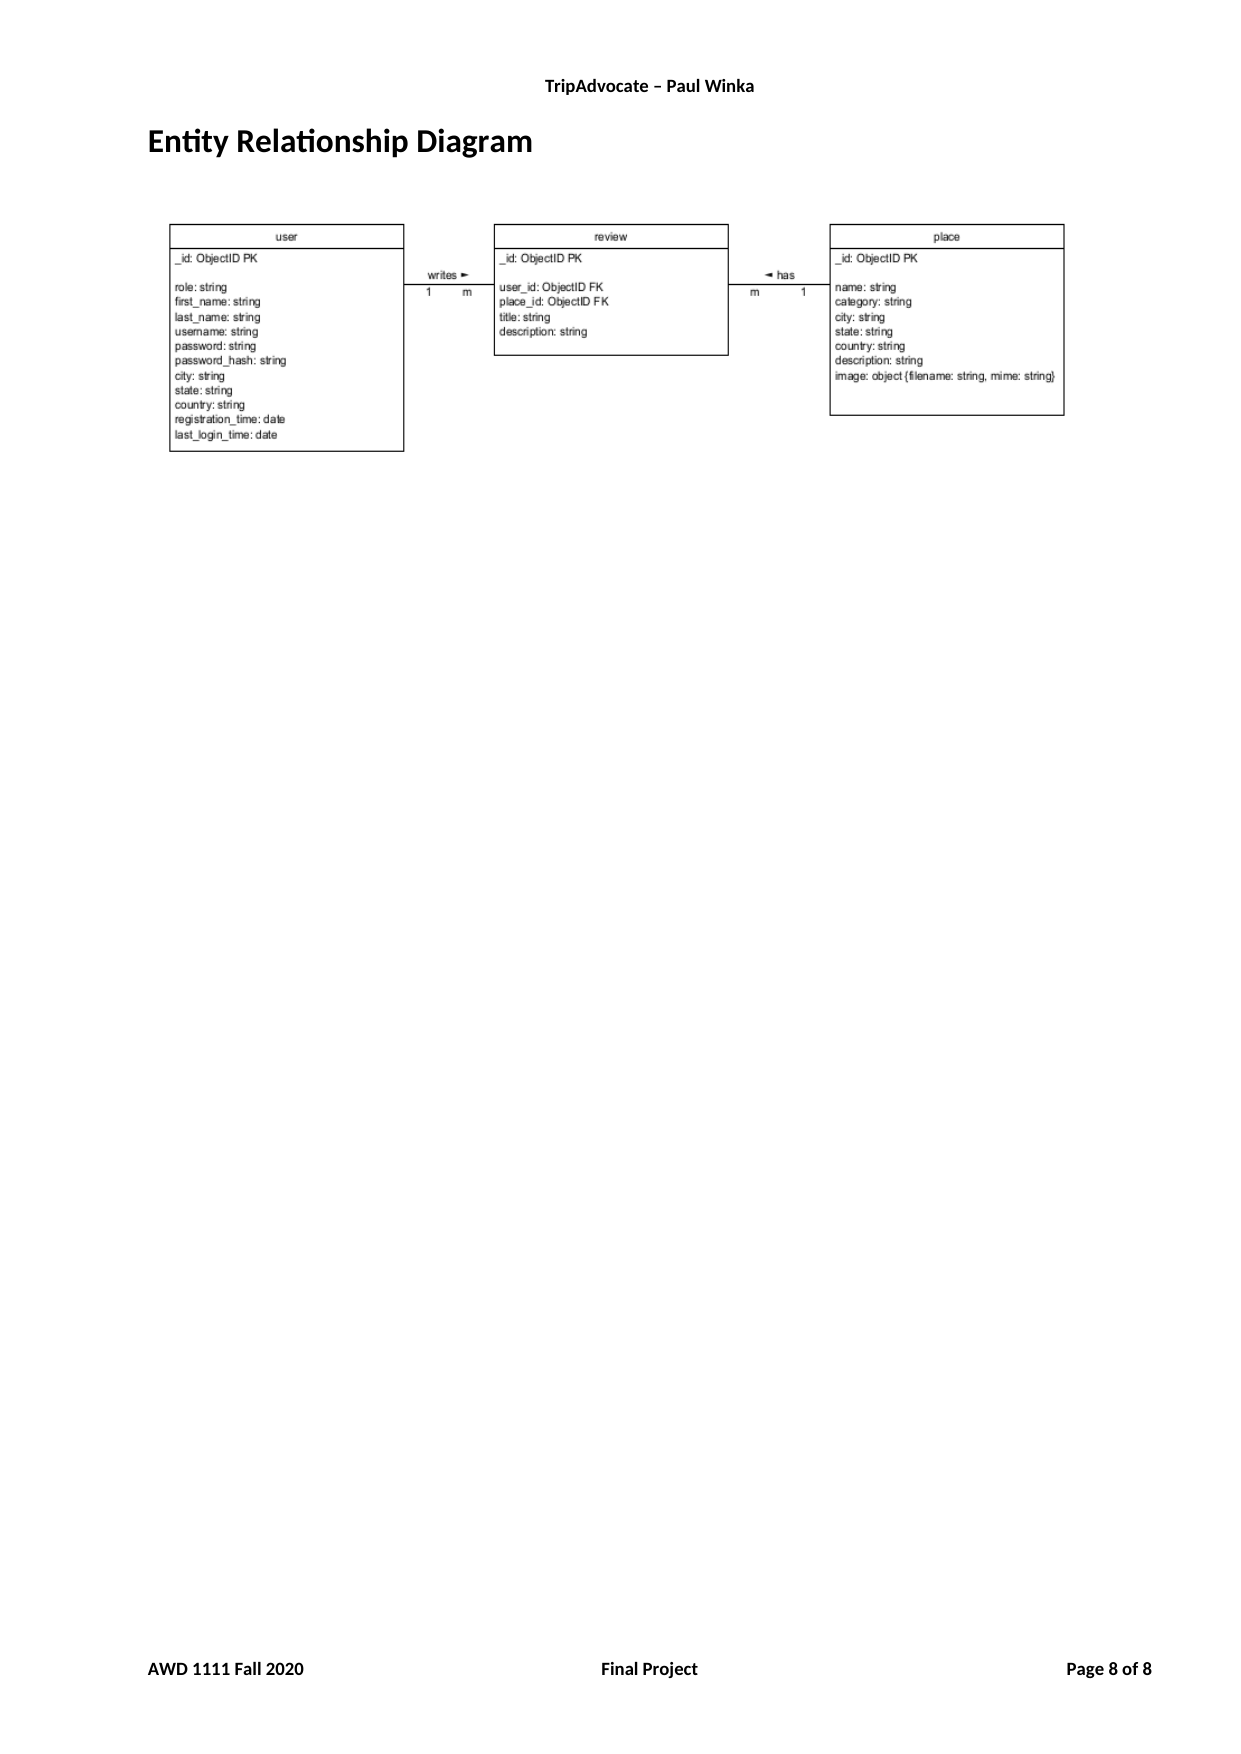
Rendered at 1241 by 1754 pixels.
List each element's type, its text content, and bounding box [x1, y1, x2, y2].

text Entity Relationship Diagram [148, 119, 1152, 160]
picture [147, 201, 1087, 476]
